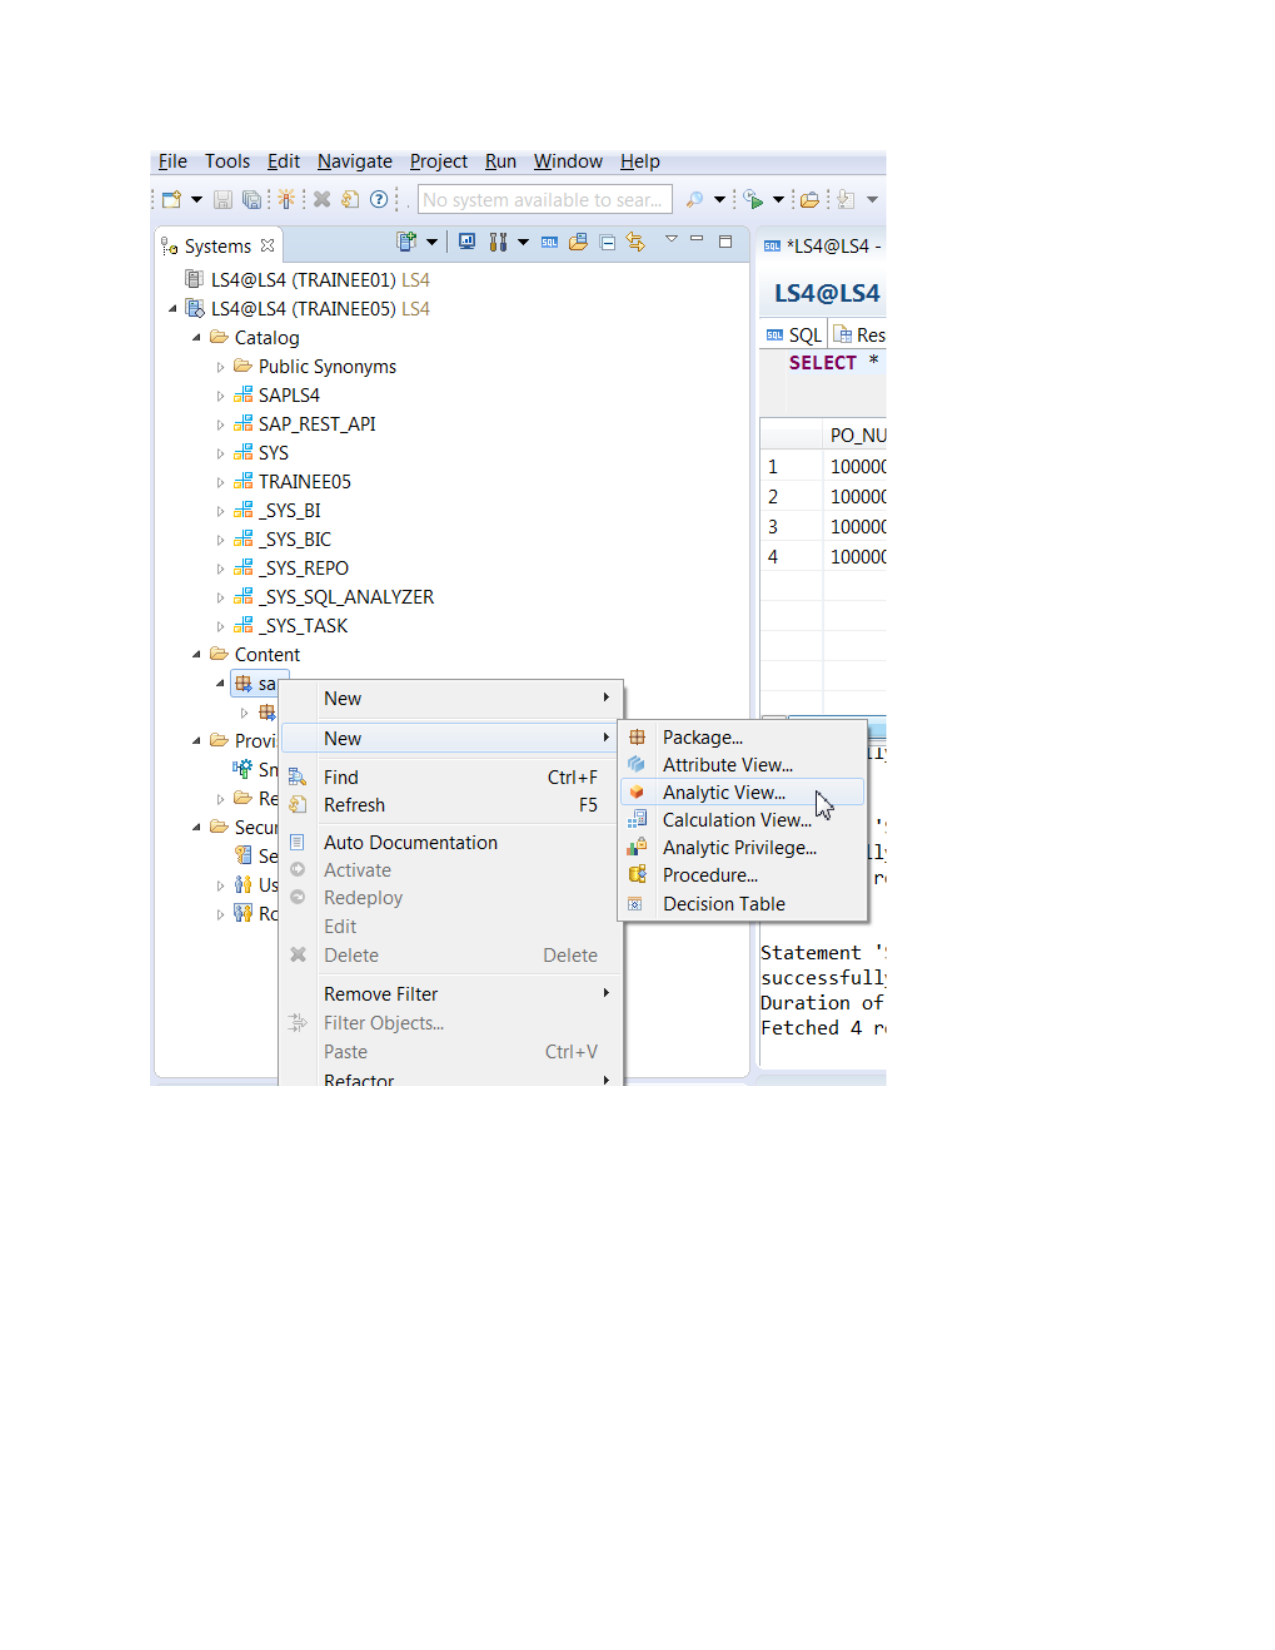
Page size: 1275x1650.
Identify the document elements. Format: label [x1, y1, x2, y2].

picture [150, 150, 887, 1086]
